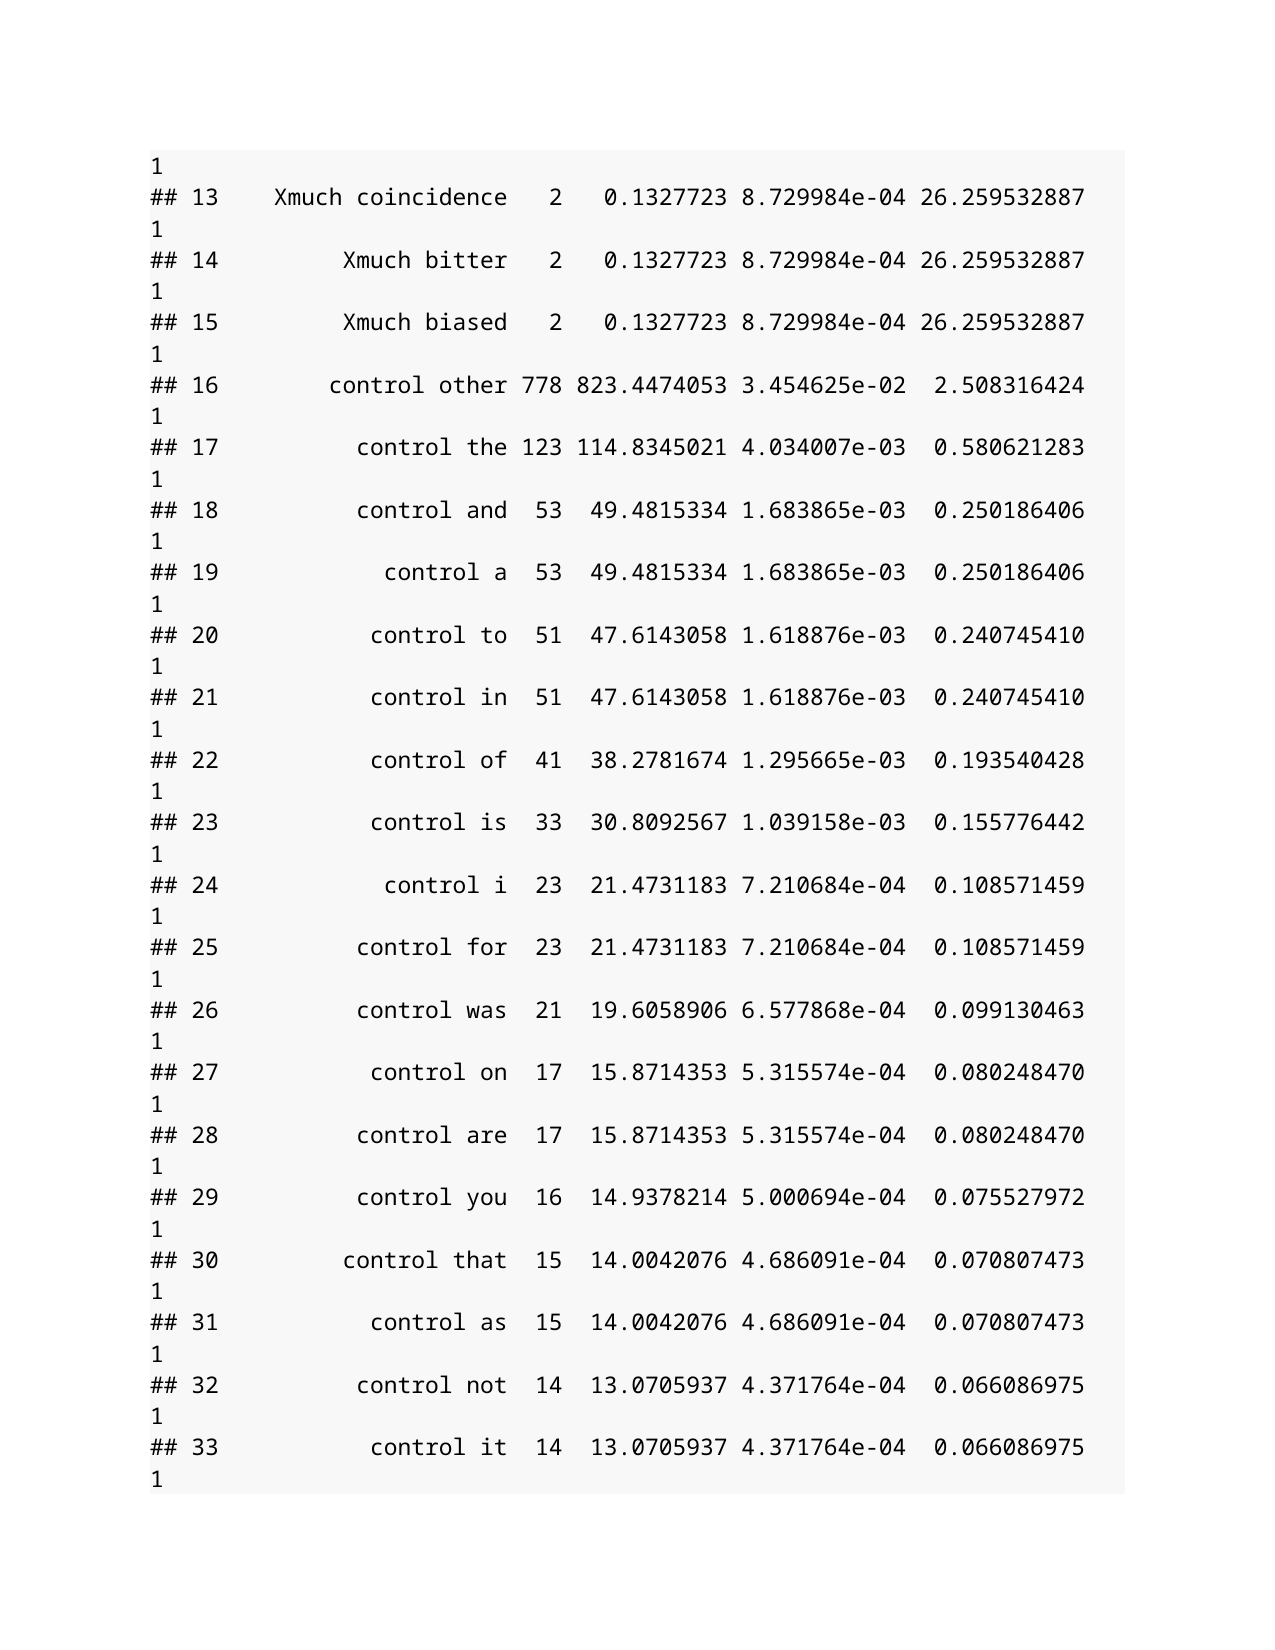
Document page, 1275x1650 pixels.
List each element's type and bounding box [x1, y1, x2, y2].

text [150, 150, 1125, 1494]
